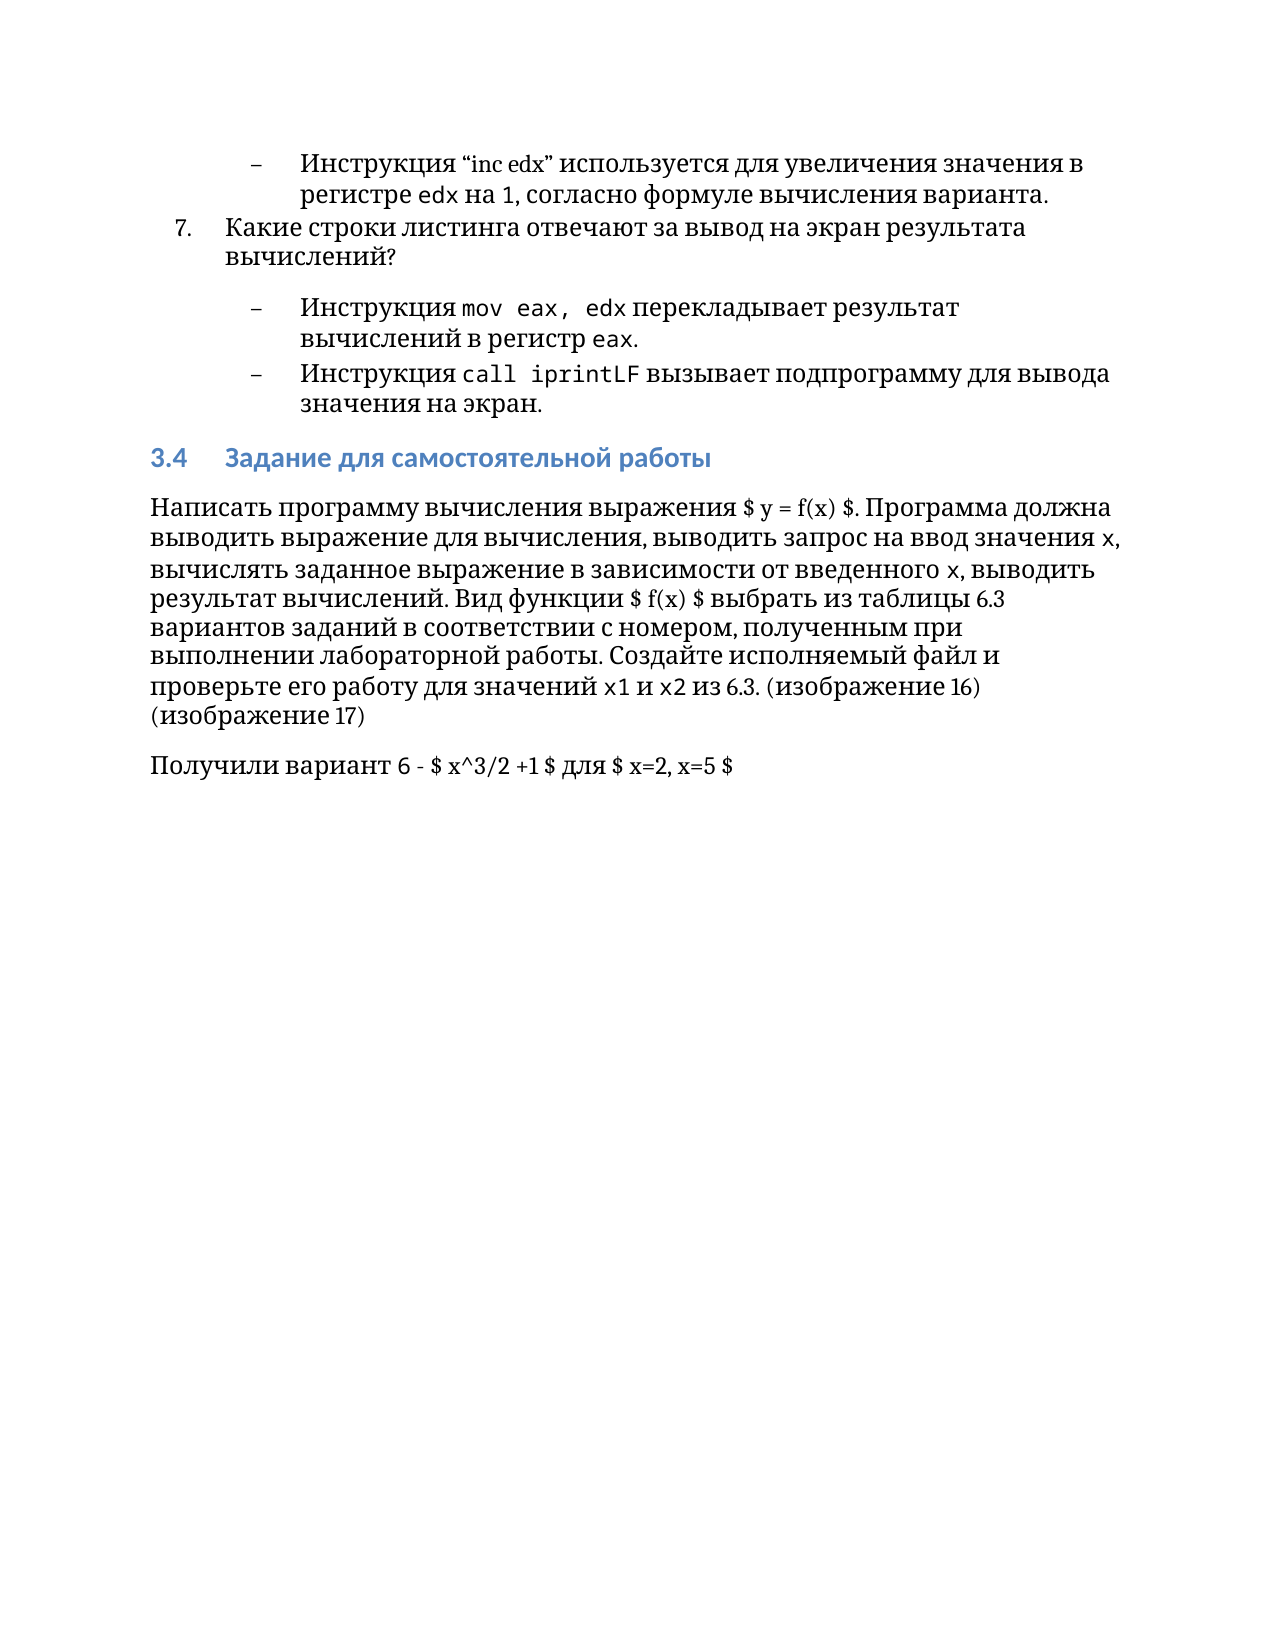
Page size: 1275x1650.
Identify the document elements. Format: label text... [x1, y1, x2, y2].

text Получили вариант 6 - $ x^3/2 +1 $ для $ x=2, x=5 $ [150, 750, 1125, 781]
list Инструкция call iprintLF вызывает подпрограмму для вывода значения на экран. [250, 358, 1125, 418]
subtitle 3.4 Задание для самостоятельной работы [150, 439, 1125, 475]
list Какие строки листинга отвечают за вывод на экран результата вычислений? [175, 214, 1125, 271]
list Инструкция mov eax, edx перекладывает результат вычислений в регистр eax. [250, 292, 1125, 354]
list Инструкция “inc edx” используется для увеличения значения в регистре edx на 1, согласно формуле вычисления варианта. [250, 150, 1125, 210]
text Написать программу вычисления выражения $ y = f(x) $. Программа должна выводить выражение для вычисления, выводить запрос на ввод значения x, вычислять заданное выражение в зависимости от введенного x, выводить результат вычислений. Вид функции $ f(x) $ выбрать из таблицы 6.3 вариантов заданий в соответствии с номером, полученным при выполнении лабораторной работы. Создайте исполняемый файл и проверьте его работу для значений x1 и x2 из 6.3. (изображение 16) (изображение 17) [150, 493, 1125, 731]
